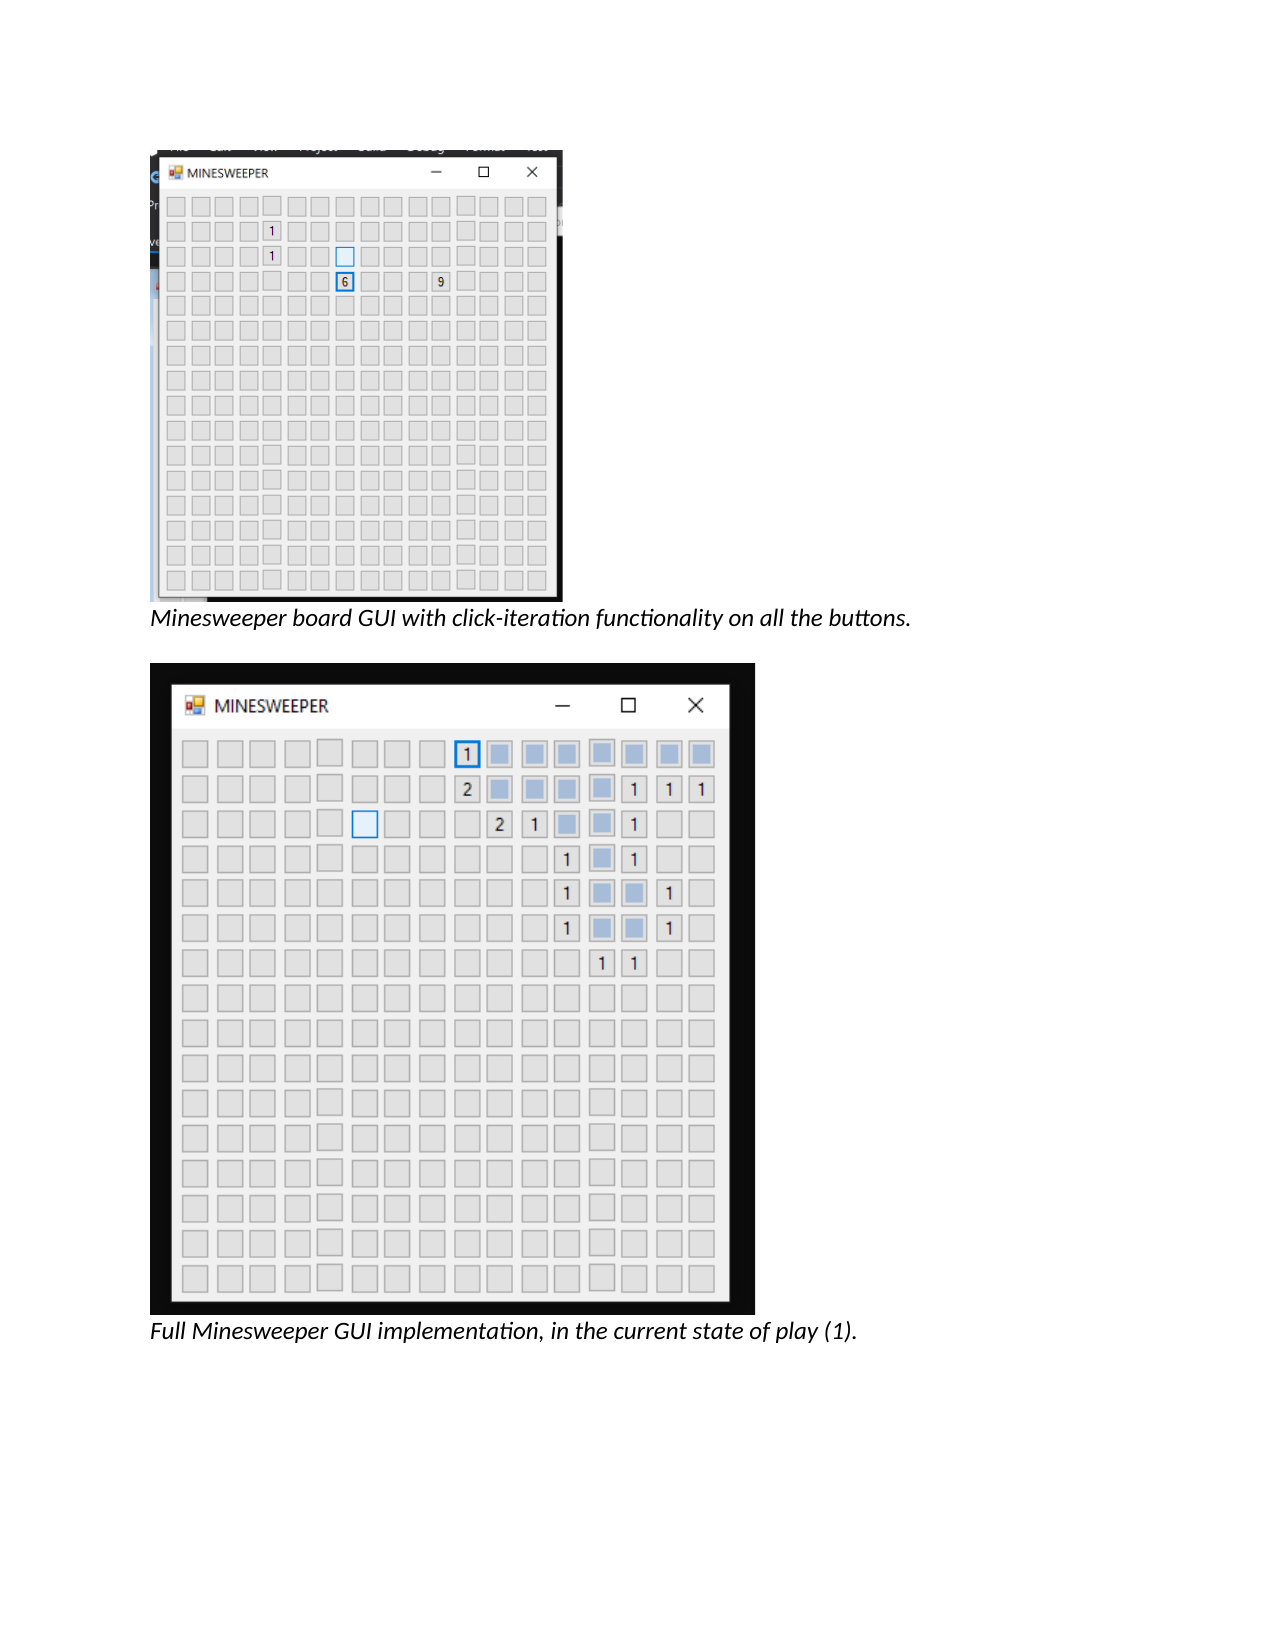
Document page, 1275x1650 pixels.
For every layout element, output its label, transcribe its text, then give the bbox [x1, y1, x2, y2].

picture [150, 663, 755, 1315]
picture [150, 150, 563, 602]
text Minesweeper board GUI with click-iteration functionality on all the buttons. [150, 602, 1125, 633]
text Full Minesweeper GUI implementation, in the current state of play (1). [150, 1315, 1125, 1346]
